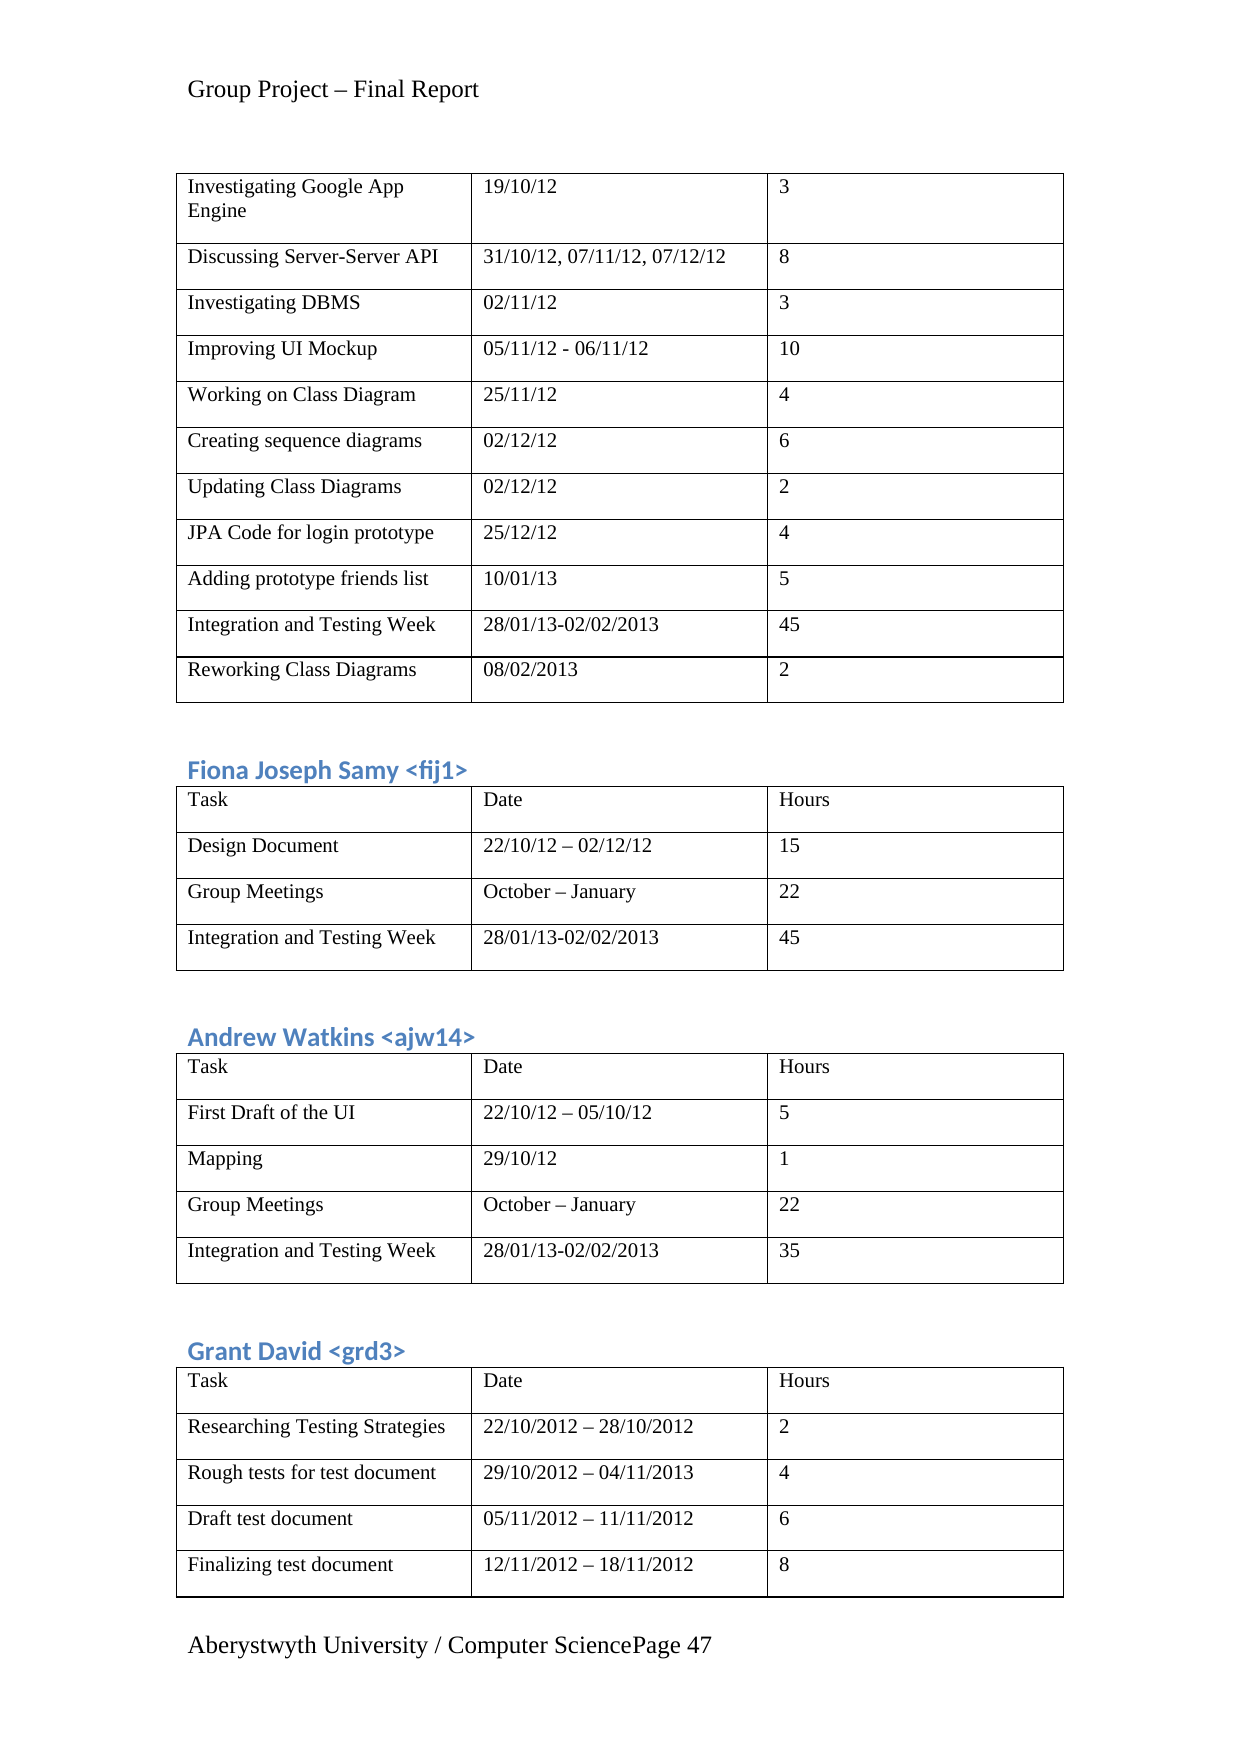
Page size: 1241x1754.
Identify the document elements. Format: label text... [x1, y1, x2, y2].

table_header Hours [768, 787, 1063, 832]
table_cell 6 [768, 1506, 1063, 1550]
table_cell 8 [768, 244, 1063, 289]
table_cell Updating Class Diagrams [177, 474, 471, 518]
table_cell Group Meetings [177, 879, 471, 924]
table_cell 6 [768, 428, 1063, 473]
table_cell 12/11/2012 – 18/11/2012 [472, 1551, 767, 1596]
table_cell 8 [768, 1551, 1063, 1596]
table_header Hours [768, 1054, 1063, 1099]
table_cell 29/10/12 [472, 1146, 767, 1191]
table_cell Creating sequence diagrams [177, 428, 471, 473]
table_cell 45 [768, 611, 1063, 656]
table_cell 02/12/12 [472, 428, 767, 473]
table_cell 28/01/13-02/02/2013 [472, 611, 767, 656]
table_cell 5 [768, 1100, 1063, 1145]
table_cell Draft test document [177, 1506, 471, 1550]
table_cell 25/12/12 [472, 520, 767, 564]
table_cell 10/01/13 [472, 566, 767, 610]
table_cell Rough tests for test document [177, 1460, 471, 1504]
table_cell 29/10/2012 – 04/11/2013 [472, 1460, 767, 1504]
table_cell 4 [768, 1460, 1063, 1504]
table_cell Group Meetings [177, 1192, 471, 1237]
table_cell 22 [768, 1192, 1063, 1237]
table_cell 08/02/2013 [472, 658, 767, 702]
table_cell 31/10/12, 07/11/12, 07/12/12 [472, 244, 767, 289]
table_cell 02/11/12 [472, 290, 767, 335]
table_cell 05/11/12 - 06/11/12 [472, 336, 767, 381]
table_cell Discussing Server-Server API [177, 244, 471, 289]
subtitle Andrew Watkins <ajw14> [187, 1020, 1053, 1053]
table_cell 19/10/12 [472, 174, 767, 243]
table_cell 22/10/12 – 02/12/12 [472, 833, 767, 878]
table_header Date [472, 787, 767, 832]
table_cell Investigating DBMS [177, 290, 471, 335]
table_cell Finalizing test document [177, 1551, 471, 1596]
table_cell 45 [768, 925, 1063, 970]
subtitle Fiona Joseph Samy <fij1> [187, 753, 1053, 786]
table_cell Reworking Class Diagrams [177, 658, 471, 702]
table_cell 2 [768, 474, 1063, 518]
table_header Hours [768, 1368, 1063, 1413]
table_cell 22/10/2012 – 28/10/2012 [472, 1414, 767, 1458]
table_cell 35 [768, 1238, 1063, 1283]
table_header Date [472, 1054, 767, 1099]
table_cell 2 [768, 1414, 1063, 1458]
table_cell 10 [768, 336, 1063, 381]
table_cell Integration and Testing Week [177, 1238, 471, 1283]
table_cell 28/01/13-02/02/2013 [472, 1238, 767, 1283]
table_cell Mapping [177, 1146, 471, 1191]
table_header Task [177, 787, 471, 832]
table_cell 3 [768, 174, 1063, 243]
table_cell Integration and Testing Week [177, 611, 471, 656]
table_cell October – January [472, 1192, 767, 1237]
table_cell JPA Code for login prototype [177, 520, 471, 564]
table_cell 2 [768, 658, 1063, 702]
subtitle Grant David <grd3> [187, 1334, 1053, 1367]
table_cell 3 [768, 290, 1063, 335]
table_cell Improving UI Mockup [177, 336, 471, 381]
table_cell Design Document [177, 833, 471, 878]
table_cell 4 [768, 520, 1063, 564]
table_cell Adding prototype friends list [177, 566, 471, 610]
table_header Task [177, 1368, 471, 1413]
table_cell 28/01/13-02/02/2013 [472, 925, 767, 970]
table_cell 22 [768, 879, 1063, 924]
table_cell Integration and Testing Week [177, 925, 471, 970]
table_cell 5 [768, 566, 1063, 610]
table_cell 05/11/2012 – 11/11/2012 [472, 1506, 767, 1550]
table_cell 25/11/12 [472, 382, 767, 427]
table_cell 1 [768, 1146, 1063, 1191]
table_cell 4 [768, 382, 1063, 427]
table_cell 02/12/12 [472, 474, 767, 518]
table_cell Working on Class Diagram [177, 382, 471, 427]
table_cell 22/10/12 – 05/10/12 [472, 1100, 767, 1145]
table_cell First Draft of the UI [177, 1100, 471, 1145]
table_cell Researching Testing Strategies [177, 1414, 471, 1458]
table_header Task [177, 1054, 471, 1099]
table_cell Investigating Google App Engine [177, 174, 471, 243]
table_cell October – January [472, 879, 767, 924]
table_header Date [472, 1368, 767, 1413]
table_cell 15 [768, 833, 1063, 878]
